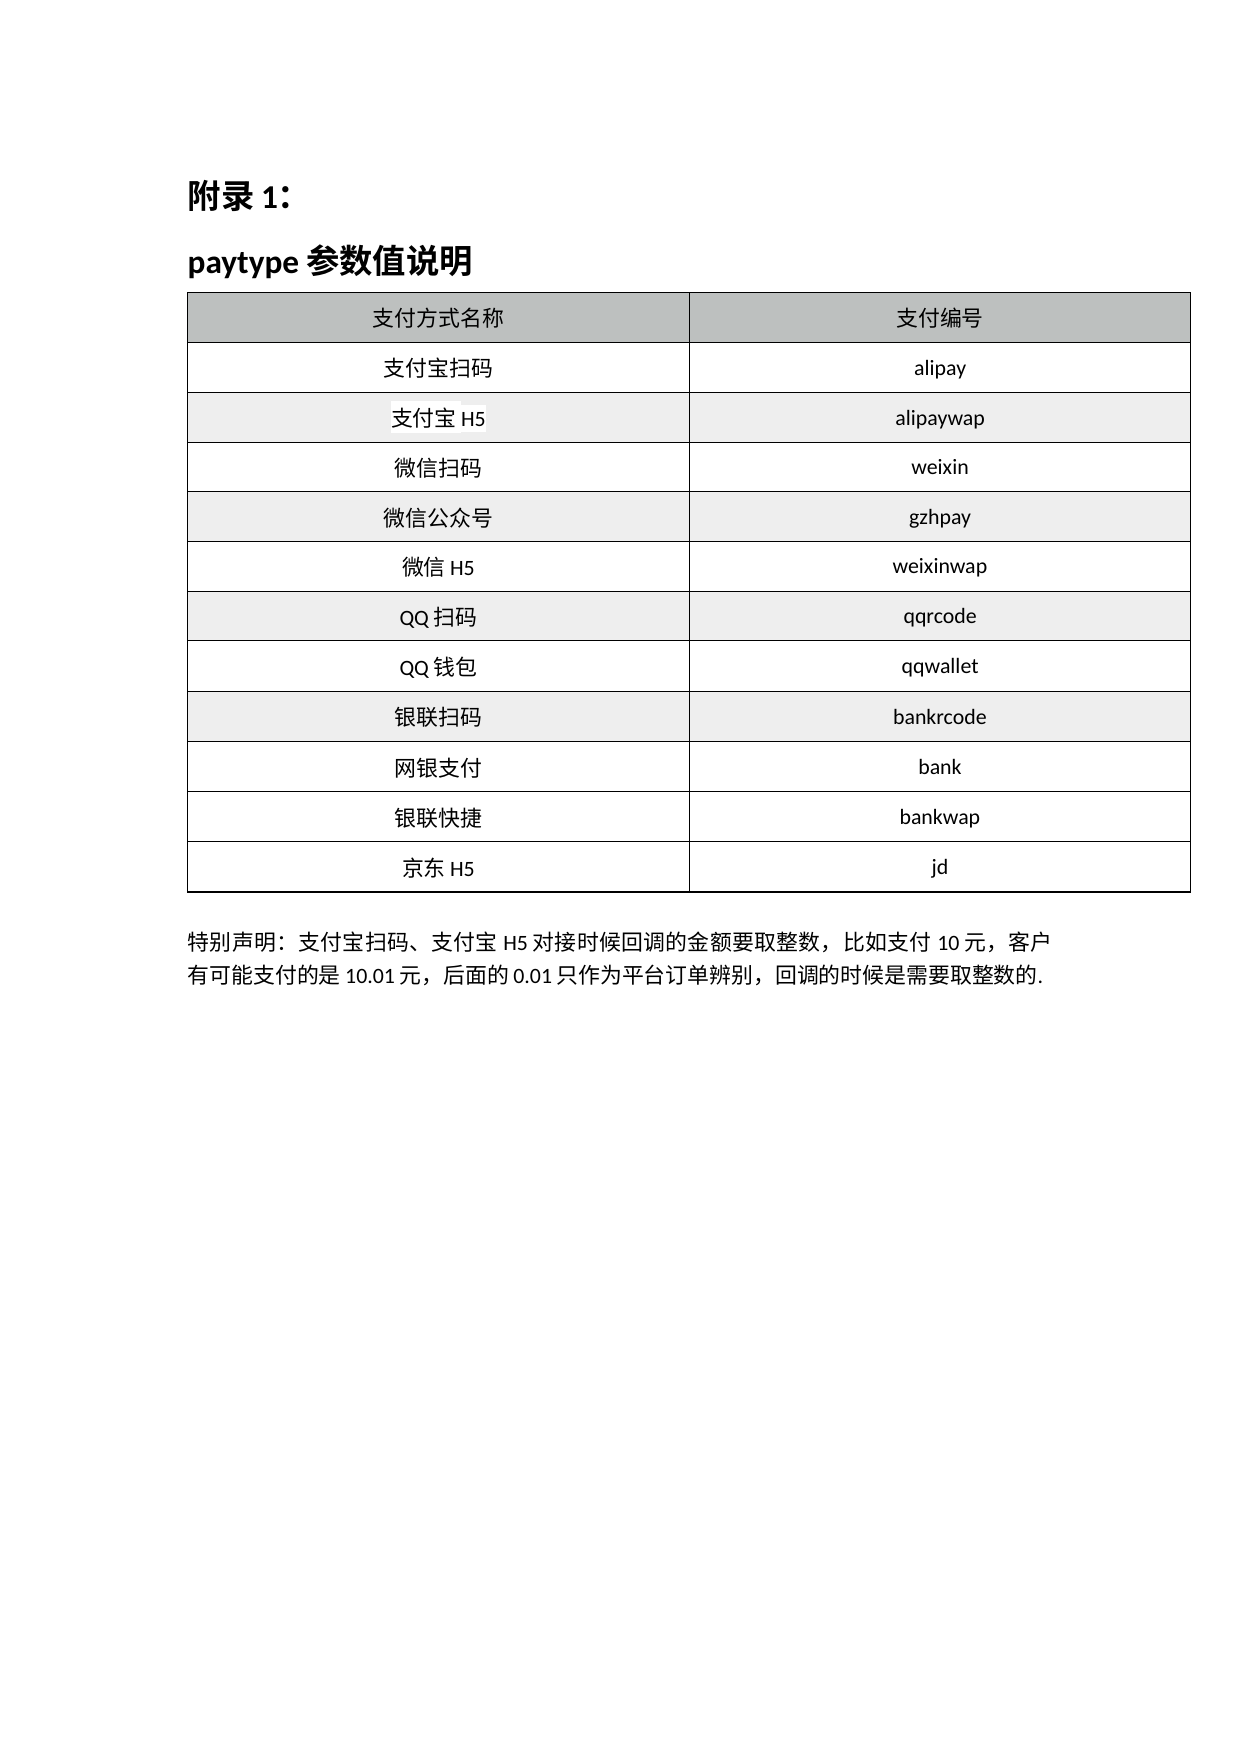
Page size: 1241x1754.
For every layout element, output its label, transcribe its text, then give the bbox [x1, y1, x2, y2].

table_cell jd [690, 842, 1190, 891]
table_cell 网银支付 [188, 742, 689, 791]
table_cell weixin [690, 443, 1190, 491]
text 附录1： [187, 162, 1053, 227]
table_cell bank [690, 742, 1190, 791]
text paytype参数值说明 [187, 227, 1053, 292]
table_cell 银联快捷 [188, 792, 689, 841]
table_cell alipay [690, 343, 1190, 392]
table_cell 微信H5 [188, 542, 689, 591]
table_cell bankrcode [690, 692, 1190, 741]
text 特别声明：支付宝扫码、支付宝H5对接时候回调的金额要取整数，比如支付10元，客户有可能支付的是10.01元，后面的0.01只作为平台订单辨别，回调的时候是需要取整数的.附录2： [187, 925, 1053, 990]
table_cell bankwap [690, 792, 1190, 841]
table_header 支付方式名称 [188, 293, 689, 342]
table_cell 京东H5 [188, 842, 689, 891]
table_cell 微信扫码 [188, 443, 689, 491]
table_cell qqwallet [690, 641, 1190, 691]
table_cell qqrcode [690, 592, 1190, 640]
table_cell 微信公众号 [188, 492, 689, 541]
table_header 支付编号 [690, 293, 1190, 342]
table_cell QQ扫码 [188, 592, 689, 640]
table_cell gzhpay [690, 492, 1190, 541]
table_cell alipaywap [690, 393, 1190, 442]
table_cell 银联扫码 [188, 692, 689, 741]
table_cell 支付宝H5 [188, 393, 689, 442]
table_cell QQ钱包 [188, 641, 689, 691]
table_cell weixinwap [690, 542, 1190, 591]
table_cell 支付宝扫码 [188, 343, 689, 392]
